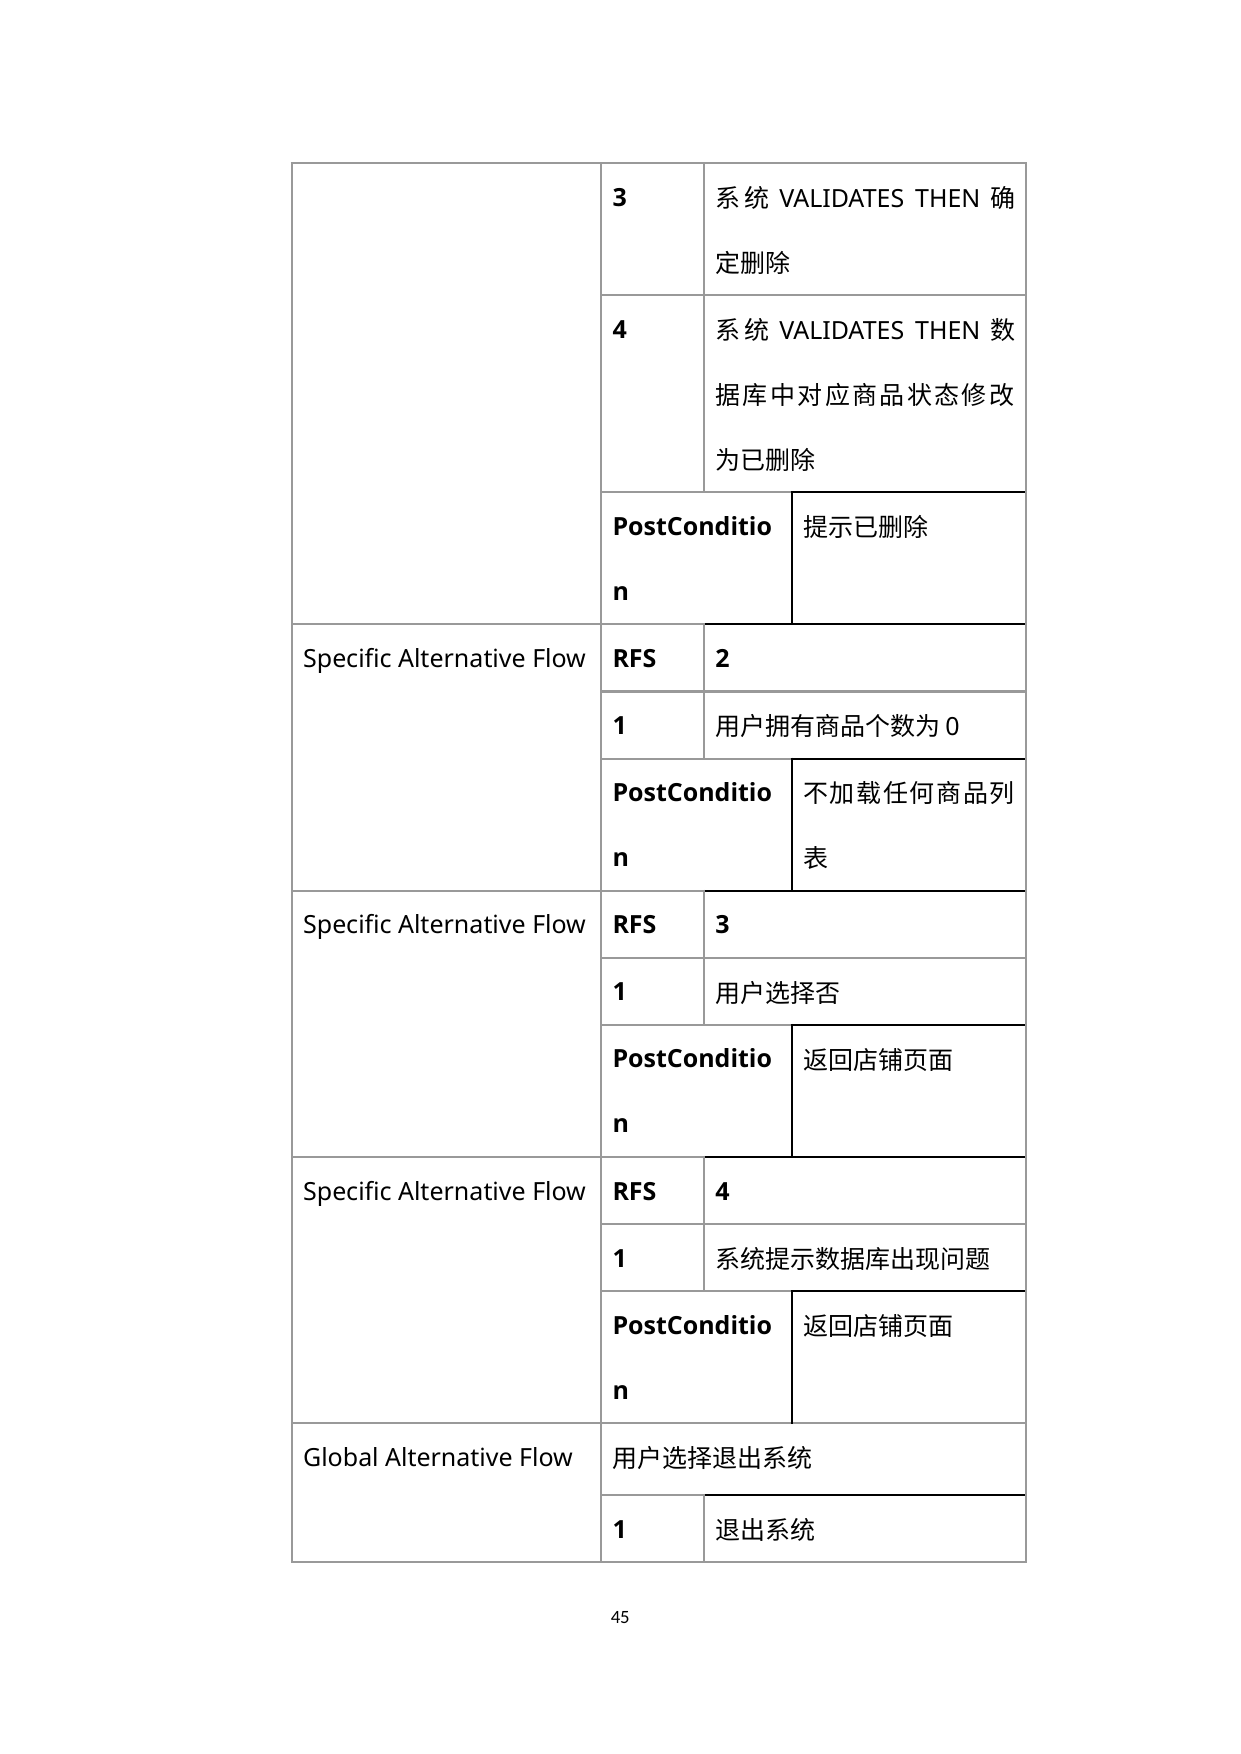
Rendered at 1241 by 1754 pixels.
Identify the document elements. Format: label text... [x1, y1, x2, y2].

table_cell 系统提示数据库出现问题 [705, 1225, 1025, 1290]
table_cell Specific Alternative Flow [293, 892, 600, 1156]
table_cell Global Alternative Flow [293, 1424, 600, 1561]
table_cell 1 [602, 693, 703, 757]
table_cell 用户拥有商品个数为0 [705, 693, 1025, 757]
table_cell 3 [602, 164, 703, 294]
table_cell PostCondition [602, 760, 791, 889]
table_cell 返回店铺页面 [793, 1292, 1025, 1422]
table_cell 1 [602, 1225, 703, 1290]
table_cell 4 [602, 296, 703, 491]
table_cell PostCondition [602, 493, 791, 623]
table_cell 3 [705, 892, 1025, 957]
table_cell 提示已删除 [793, 493, 1025, 623]
table_cell Specific Alternative Flow [293, 1158, 600, 1422]
table_cell 系统VALIDATES THEN确定删除 [705, 164, 1025, 294]
table_cell 1 [602, 959, 703, 1024]
table_cell RFS [602, 625, 703, 690]
table_cell RFS [602, 1158, 703, 1223]
table_cell RFS [602, 892, 703, 957]
table_cell 4 [705, 1158, 1025, 1223]
table_cell 系统VALIDATES THEN数据库中对应商品状态修改为已删除 [705, 296, 1025, 491]
table_cell PostCondition [602, 1026, 791, 1156]
table_cell Specific Alternative Flow [293, 625, 600, 889]
table_cell 1 [602, 1496, 703, 1561]
table_cell 用户选择否 [705, 959, 1025, 1024]
table_cell PostCondition [602, 1292, 791, 1422]
table_cell 退出系统 [705, 1496, 1025, 1561]
table_cell 返回店铺页面 [793, 1026, 1025, 1156]
table_cell 2 [705, 625, 1025, 690]
table_cell 不加载任何商品列表 [793, 760, 1025, 889]
table_cell 用户选择退出系统 [602, 1424, 1025, 1494]
